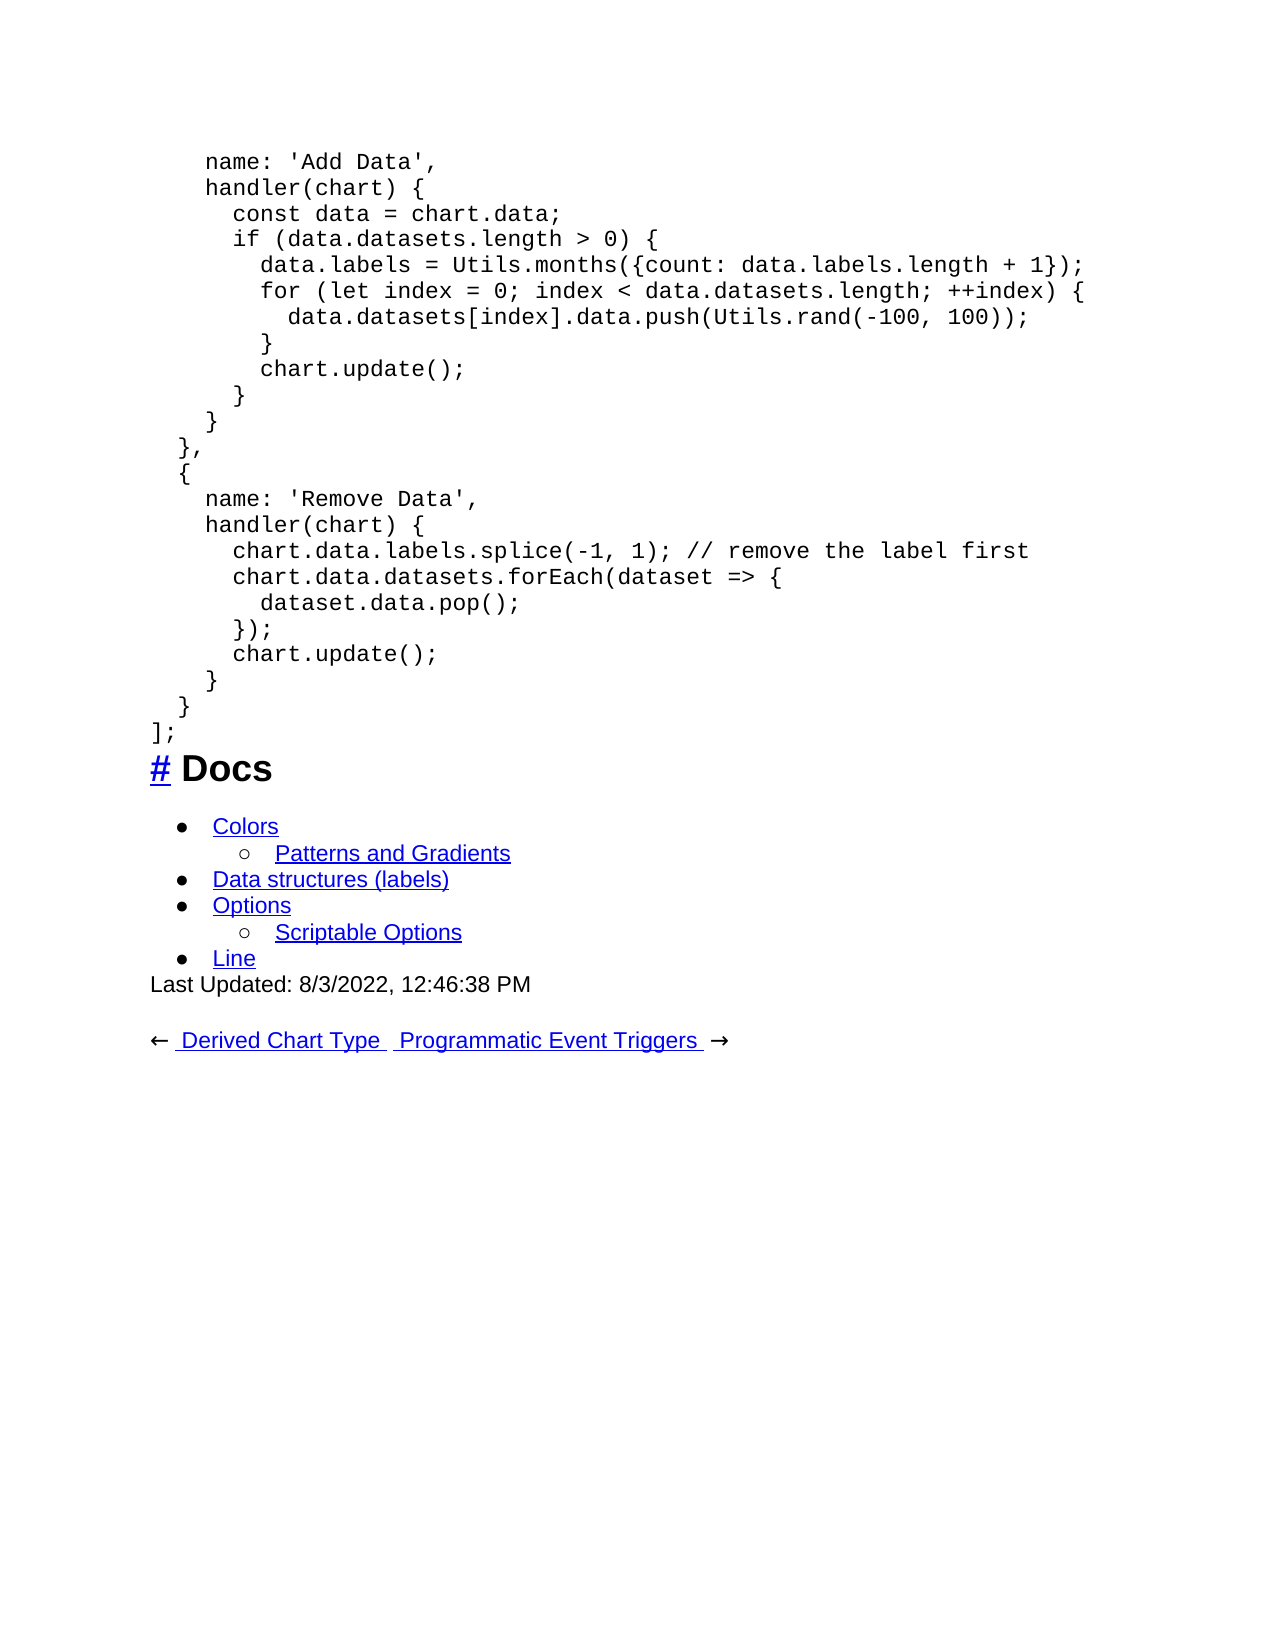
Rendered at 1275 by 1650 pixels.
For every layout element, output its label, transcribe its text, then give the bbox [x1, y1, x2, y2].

list Options [175, 892, 1125, 918]
list Patterns and Gradients [237, 839, 1125, 866]
subtitle # Docs [150, 747, 1125, 790]
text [150, 150, 1125, 747]
list Data structures (labels) [175, 866, 1125, 892]
list Colors [175, 813, 1125, 839]
text ← Derived Chart Type Programmatic Event Triggers → [150, 1024, 1125, 1055]
list Line [175, 945, 1125, 971]
list Scriptable Options [237, 918, 1125, 945]
text Last Updated: 8/3/2022, 12:46:38 PM [150, 971, 1125, 998]
